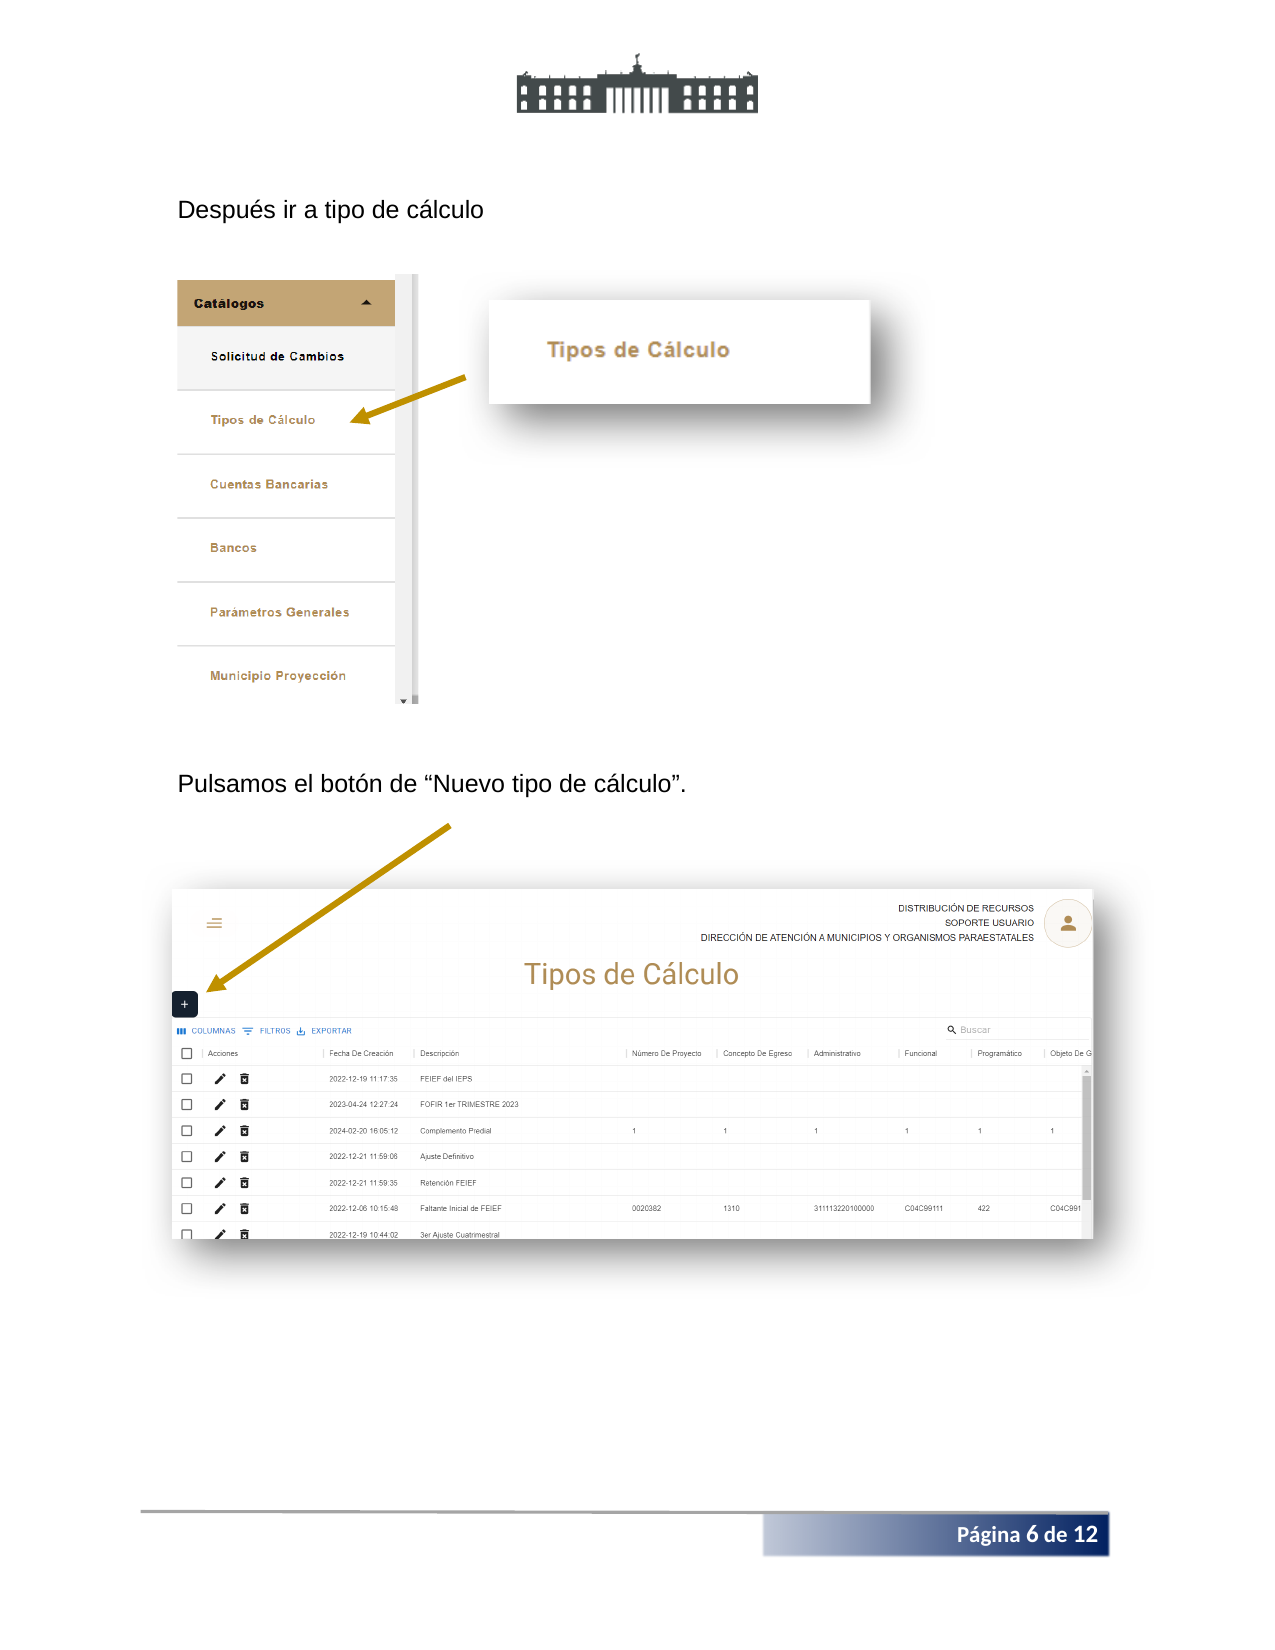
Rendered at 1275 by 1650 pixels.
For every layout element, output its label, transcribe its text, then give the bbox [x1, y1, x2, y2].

picture [489, 300, 871, 404]
picture [515, 50, 760, 128]
text Pulsamos el botón de “Nuevo tipo de cálculo”. [177, 769, 1098, 798]
picture [172, 889, 1094, 1239]
text Después ir a tipo de cálculo [177, 195, 1098, 224]
picture [177, 274, 419, 704]
